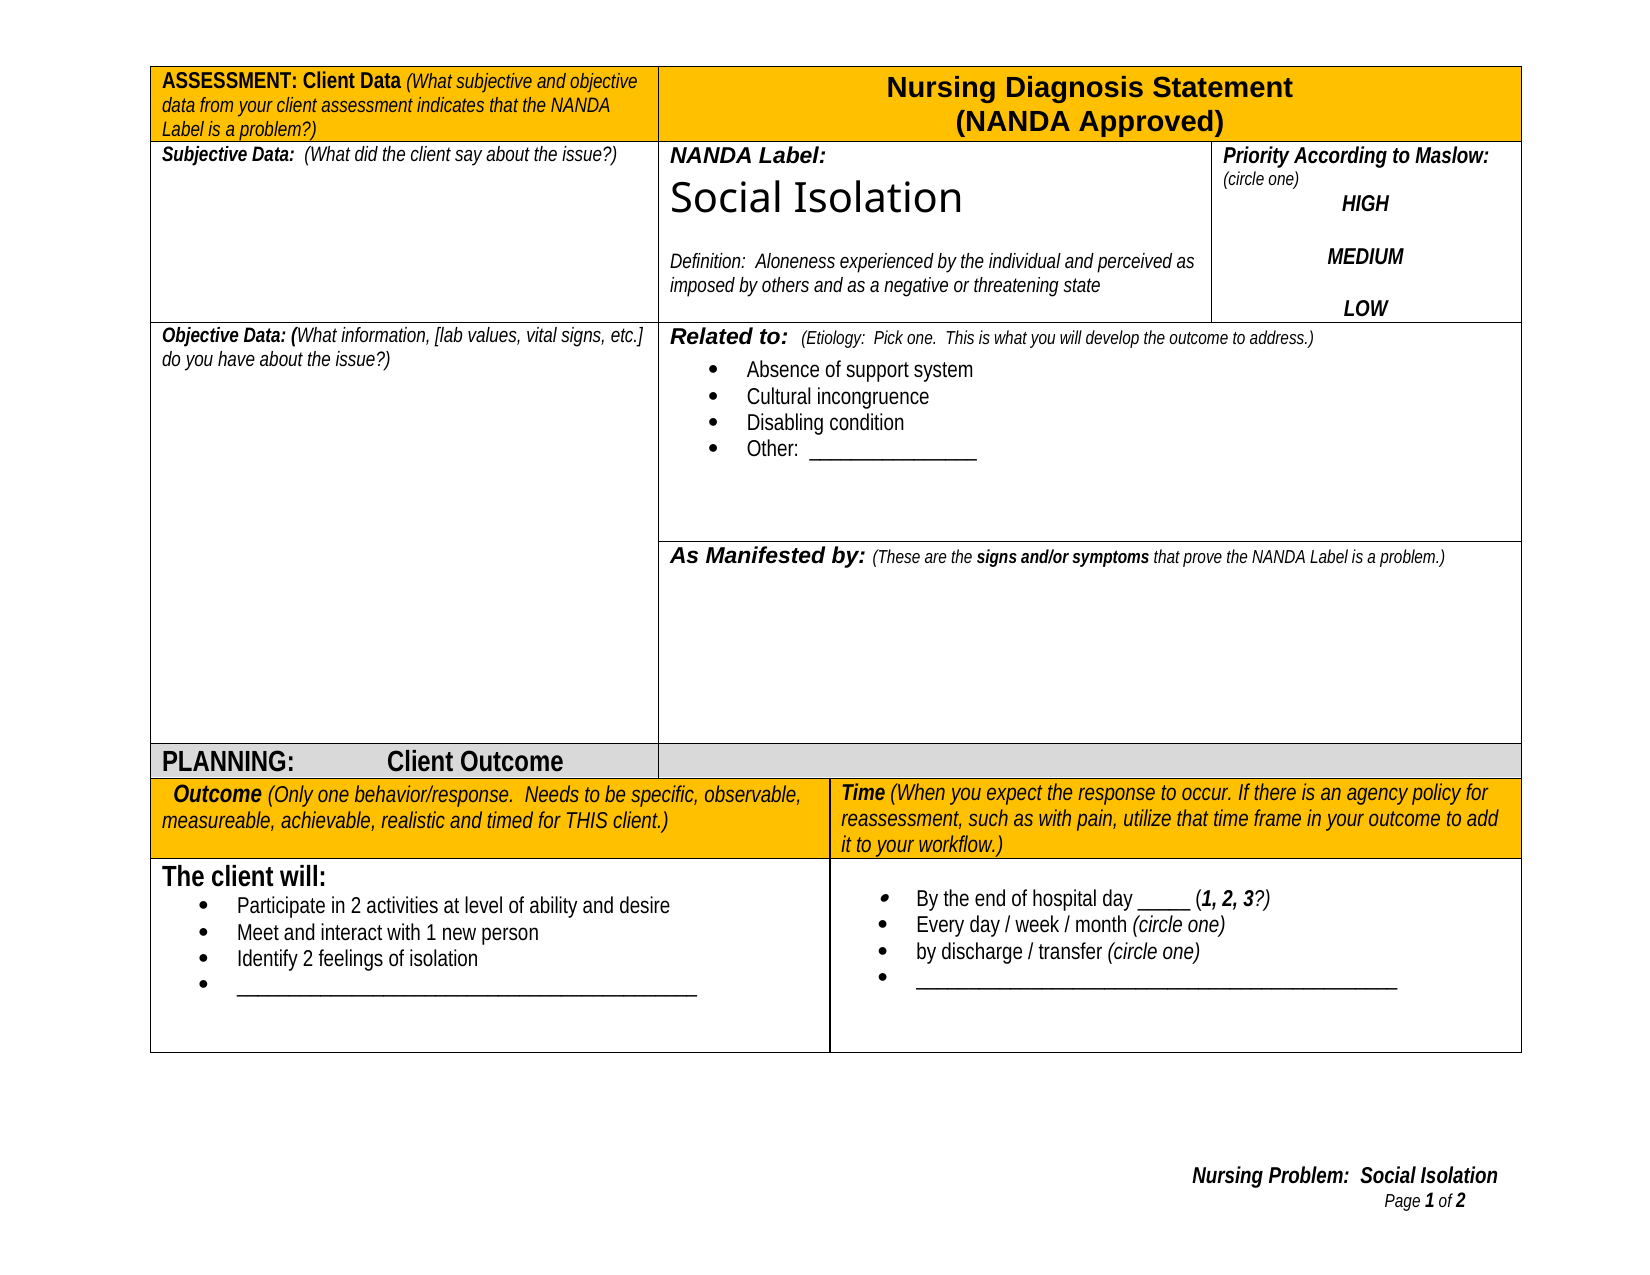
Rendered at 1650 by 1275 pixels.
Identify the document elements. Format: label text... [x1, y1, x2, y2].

table_cell Subjective Data: (What did the client say about the issue?) [151, 142, 658, 322]
table_header Nursing Diagnosis Statement (NANDA Approved) [659, 67, 1521, 141]
table_cell The client will: Participate in 2 activities at level of ability and desire Meet and interact with 1 new person Identify 2 feelings of isolation ____________________________________________ [151, 859, 829, 1052]
table_cell As Manifested by: (These are the signs and/or symptoms that prove the NANDA Label is a problem.) [659, 542, 1521, 743]
table_cell Outcome (Only one behavior/response. Needs to be specific, observable, measureable, achievable, realistic and timed for THIS client.) [151, 779, 829, 858]
table_cell By the end of hospital day _____ (1, 2, 3?) Every day / week / month (circle one) by discharge / transfer (circle one) ______________________________________________ [831, 859, 1521, 1052]
table_cell Objective Data: (What information, [lab values, vital signs, etc.] do you have about the issue?) [151, 323, 658, 743]
table_cell NANDA Label: Social Isolation Definition: Aloneness experienced by the individual and perceived as imposed by others and as a negative or threatening state [659, 142, 1211, 322]
table_cell Priority According to Maslow: (circle one) HIGH MEDIUM LOW [1212, 142, 1521, 322]
table_cell [659, 744, 1521, 777]
table_cell Planning: Client Outcome [151, 744, 658, 777]
table_cell Time (When you expect the response to occur. If there is an agency policy for reassessment, such as with pain, utilize that time frame in your outcome to add it to your workflow.) [831, 779, 1521, 858]
table_cell Related to: (Etiology: Pick one. This is what you will develop the outcome to address.) Absence of support system Cultural incongruence Disabling condition Other: ________________ [659, 323, 1521, 541]
table_header Assessment: Client Data (What subjective and objective data from your client assessment indicates that the NANDA Label is a problem?) [151, 67, 658, 141]
